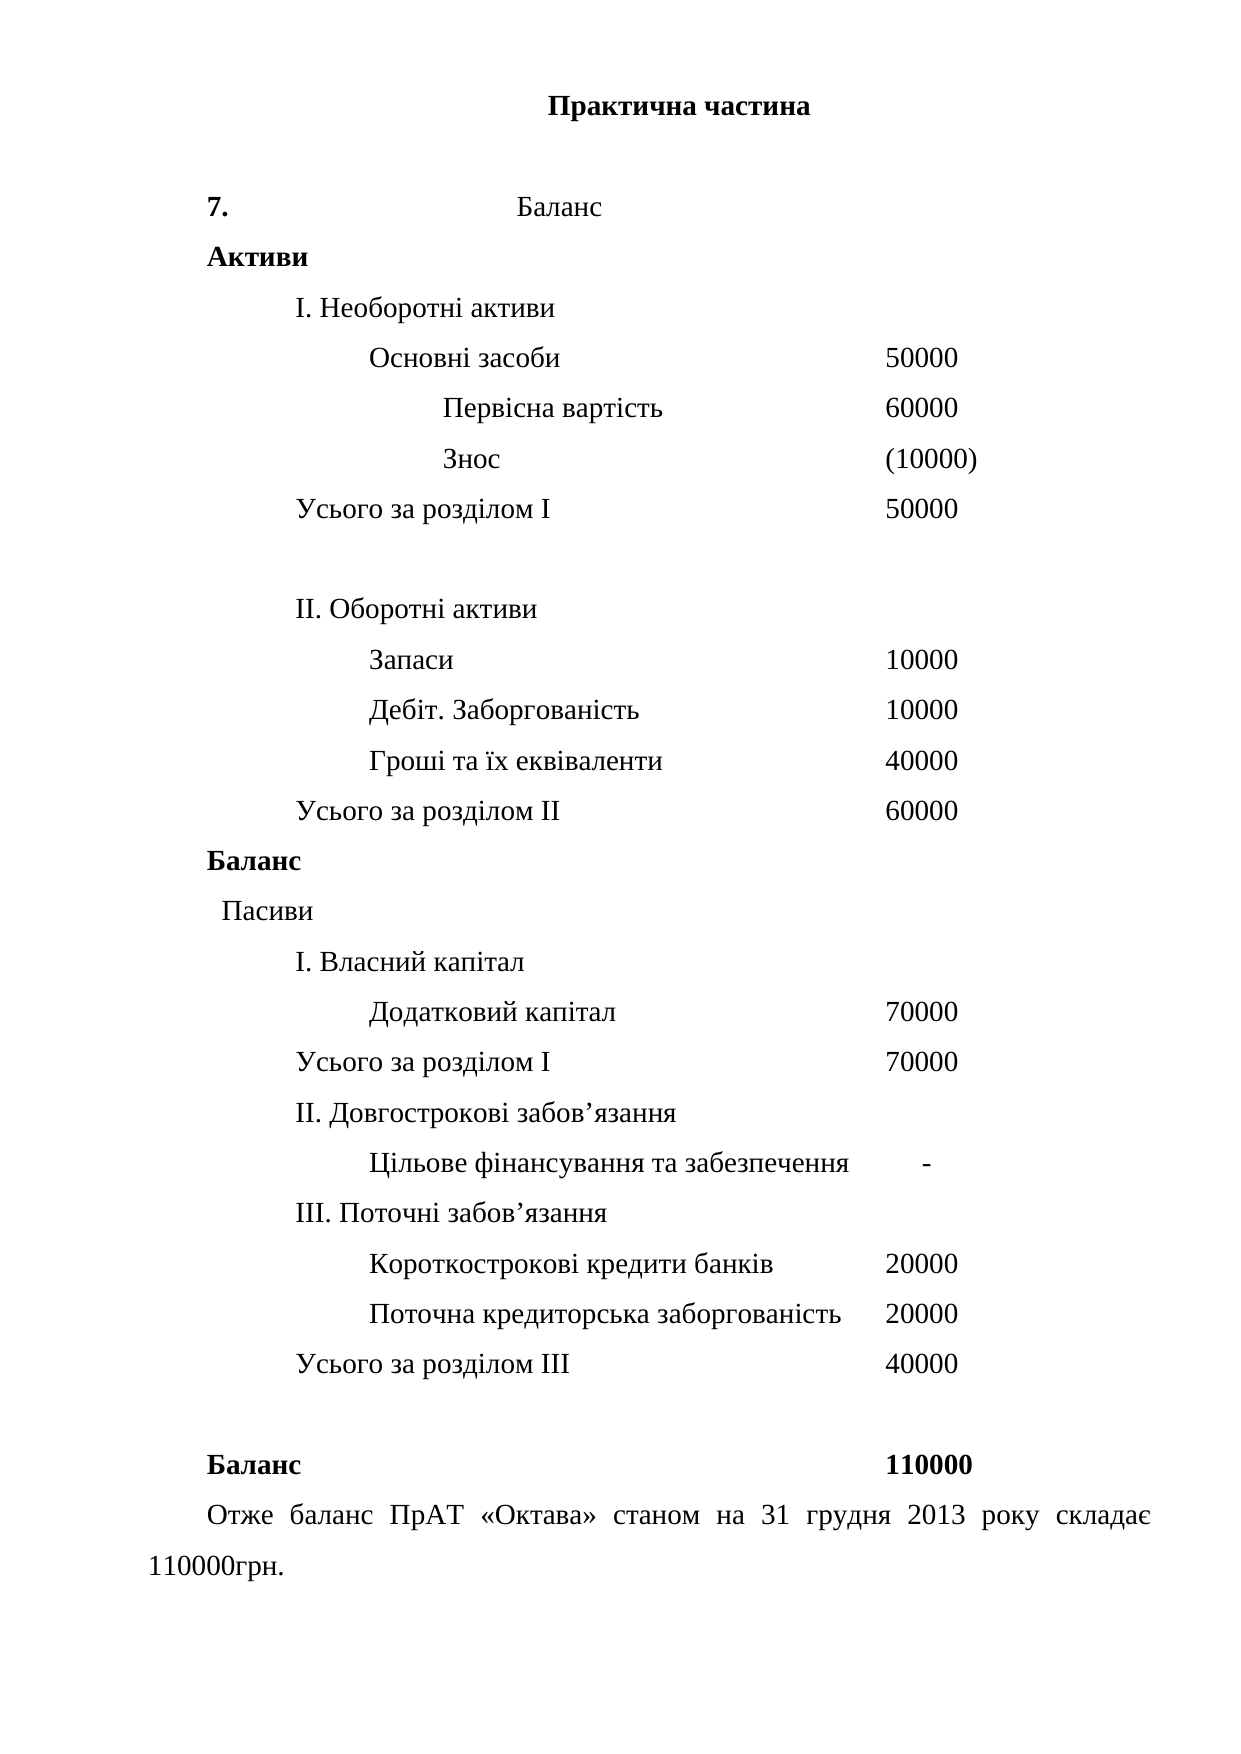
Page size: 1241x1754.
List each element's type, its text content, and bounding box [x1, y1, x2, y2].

text Отже баланс ПрАТ «Октава» станом на 31 грудня 2013 року складає 110000грн. [148, 1497, 1152, 1581]
text Усього за розділом І 50000 [148, 491, 1152, 524]
text І. Необоротні активи [148, 290, 1152, 323]
text Основні засоби 50000 [148, 340, 1152, 374]
text Баланс [148, 843, 1152, 877]
text Цільове фінансування та забезпечення - [148, 1145, 1152, 1179]
text Усього за розділом ІІ 60000 [148, 793, 1152, 826]
text ІІІ. Поточні забов’язання [148, 1195, 1152, 1229]
text Короткострокові кредити банків 20000 [148, 1246, 1152, 1279]
text Практична частина [148, 88, 1152, 122]
text І. Власний капітал [148, 944, 1152, 977]
text Усього за розділом ІІІ 40000 [148, 1346, 1152, 1380]
text Запаси 10000 [148, 642, 1152, 676]
text Активи [148, 239, 1152, 273]
text Знос (10000) [148, 441, 1152, 474]
text Додатковий капітал 70000 [148, 994, 1152, 1028]
text Поточна кредиторська заборгованість 20000 [148, 1296, 1152, 1329]
text Первісна вартість 60000 [148, 390, 1152, 424]
text Баланс 110000 [148, 1447, 1152, 1481]
text ІІ. Оборотні активи [148, 592, 1152, 625]
text Гроші та їх еквіваленти 40000 [148, 743, 1152, 776]
text ІІ. Довгострокові забов’язання [148, 1095, 1152, 1128]
text Дебіт. Заборгованість 10000 [148, 692, 1152, 726]
text Усього за розділом І 70000 [148, 1044, 1152, 1078]
text 7. Баланс [148, 189, 1152, 223]
text Пасиви [148, 893, 1152, 927]
